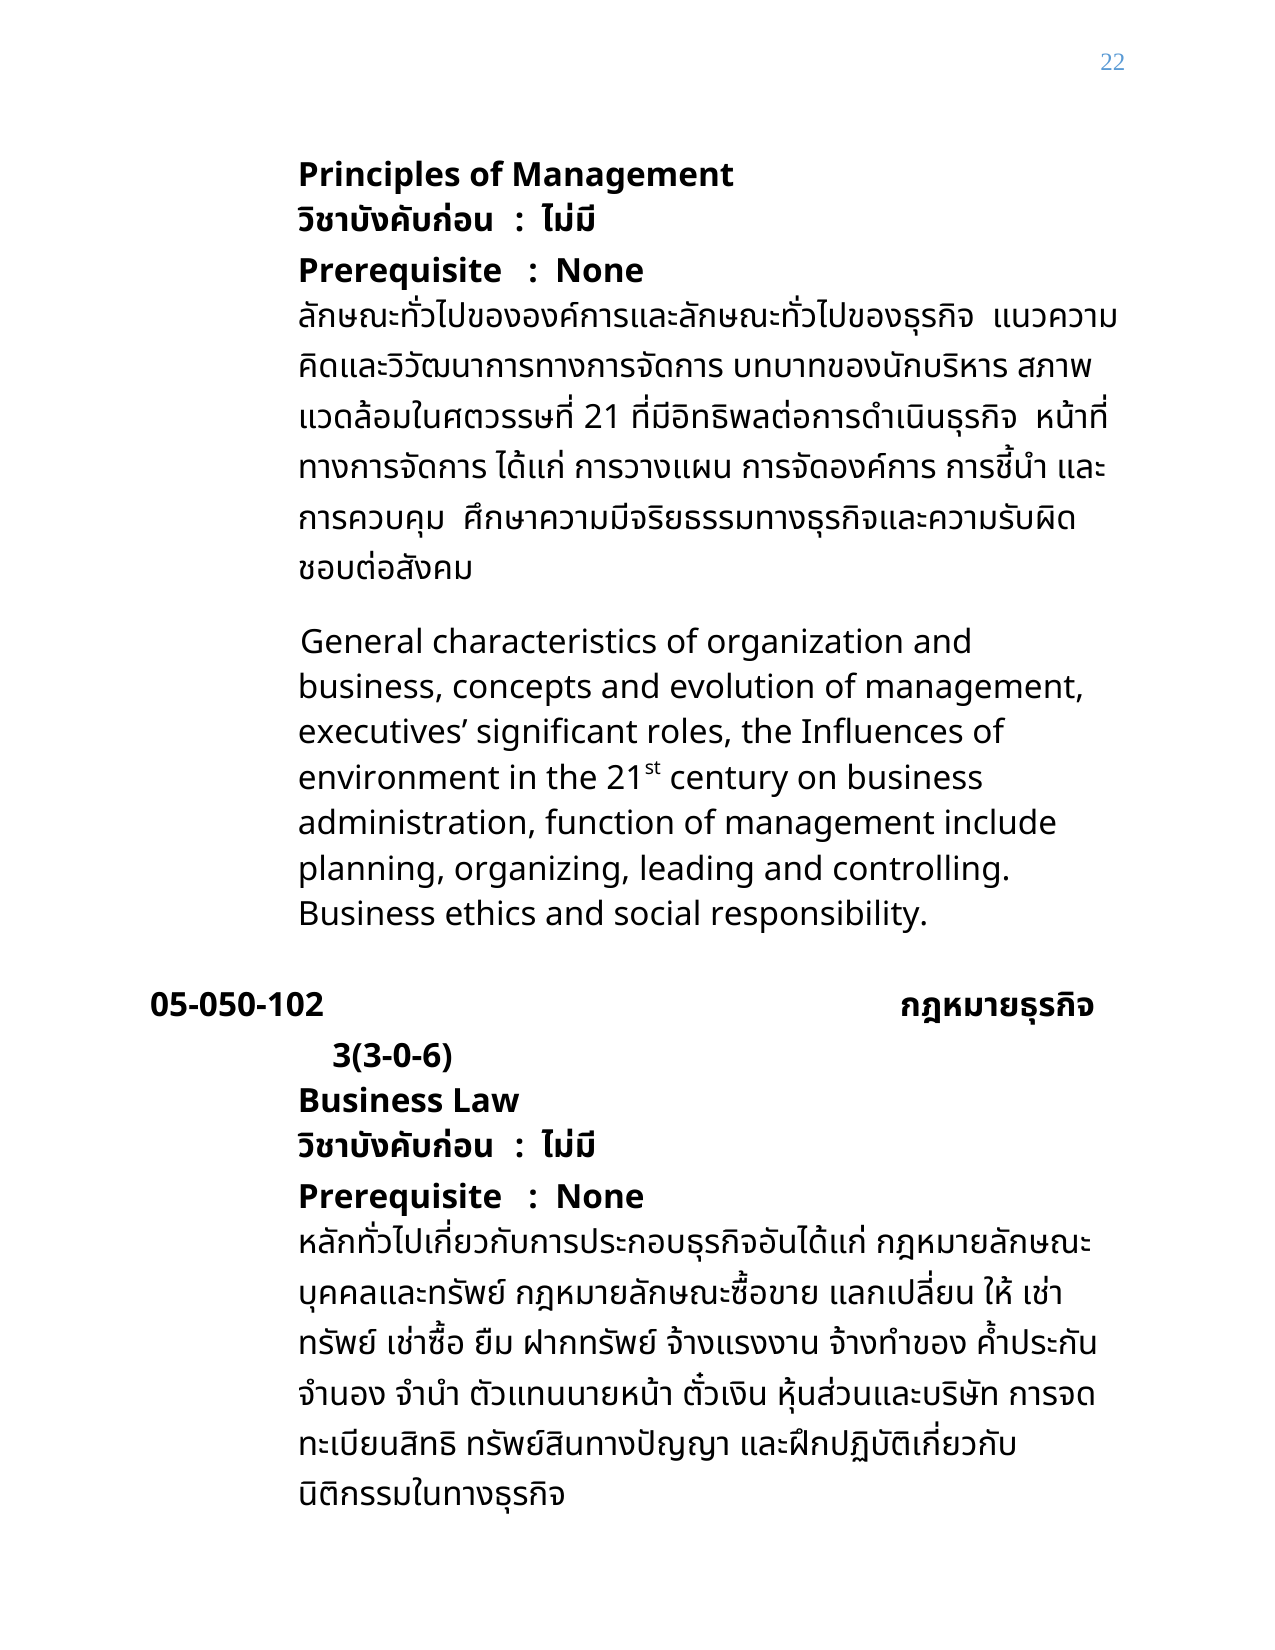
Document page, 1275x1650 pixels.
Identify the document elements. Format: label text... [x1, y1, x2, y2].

text ลักษณะทั่วไปขององค์การและลักษณะทั่วไปของธุรกิจ แนวความคิดและวิวัฒนาการทางการจัดการ บทบาทของนักบริหาร สภาพแวดล้อมในศตวรรษที่ 21 ที่มีอิทธิพลต่อการดำเนินธุรกิจ หน้าที่ทางการจัดการ ได้แก่ การวางแผน การจัดองค์การ การชี้นำ และการควบคุม ศึกษาความมีจริยธรรมทางธุรกิจและความรับผิดชอบต่อสังคม [298, 292, 1125, 595]
text Principles of Management [298, 151, 1125, 196]
text หลักทั่วไปเกี่ยวกับการประกอบธุรกิจอันได้แก่ กฎหมายลักษณะบุคคลและทรัพย์ กฎหมายลักษณะซื้อขาย แลกเปลี่ยน ให้ เช่าทรัพย์ เช่าซื้อ ยืม ฝากทรัพย์ จ้างแรงงาน จ้างทำของ ค้ำประกัน จำนอง จำนำ ตัวแทนนายหน้า ตั๋วเงิน หุ้นส่วนและบริษัท การจดทะเบียนสิทธิ ทรัพย์สินทางปัญญา และฝึกปฏิบัติเกี่ยวกับนิติกรรมในทางธุรกิจ [150, 1218, 1125, 1521]
text Prerequisite : None [223, 1173, 1125, 1218]
text วิชาบังคับก่อน : ไม่มี [298, 196, 1125, 247]
text Prerequisite : None [223, 247, 1125, 292]
text วิชาบังคับก่อน : ไม่มี [298, 1122, 1125, 1173]
text Business Law [298, 1077, 1125, 1122]
text 05-050-102 กฎหมายธุรกิจ 3(3-0-6) [150, 981, 1125, 1077]
text General characteristics of organization and business, concepts and evolution of management, executives’ significant roles, the Influences of environment in the 21st century on business administration, function of management include planning, organizing, leading and controlling. Business ethics and social responsibility. [298, 617, 1125, 935]
